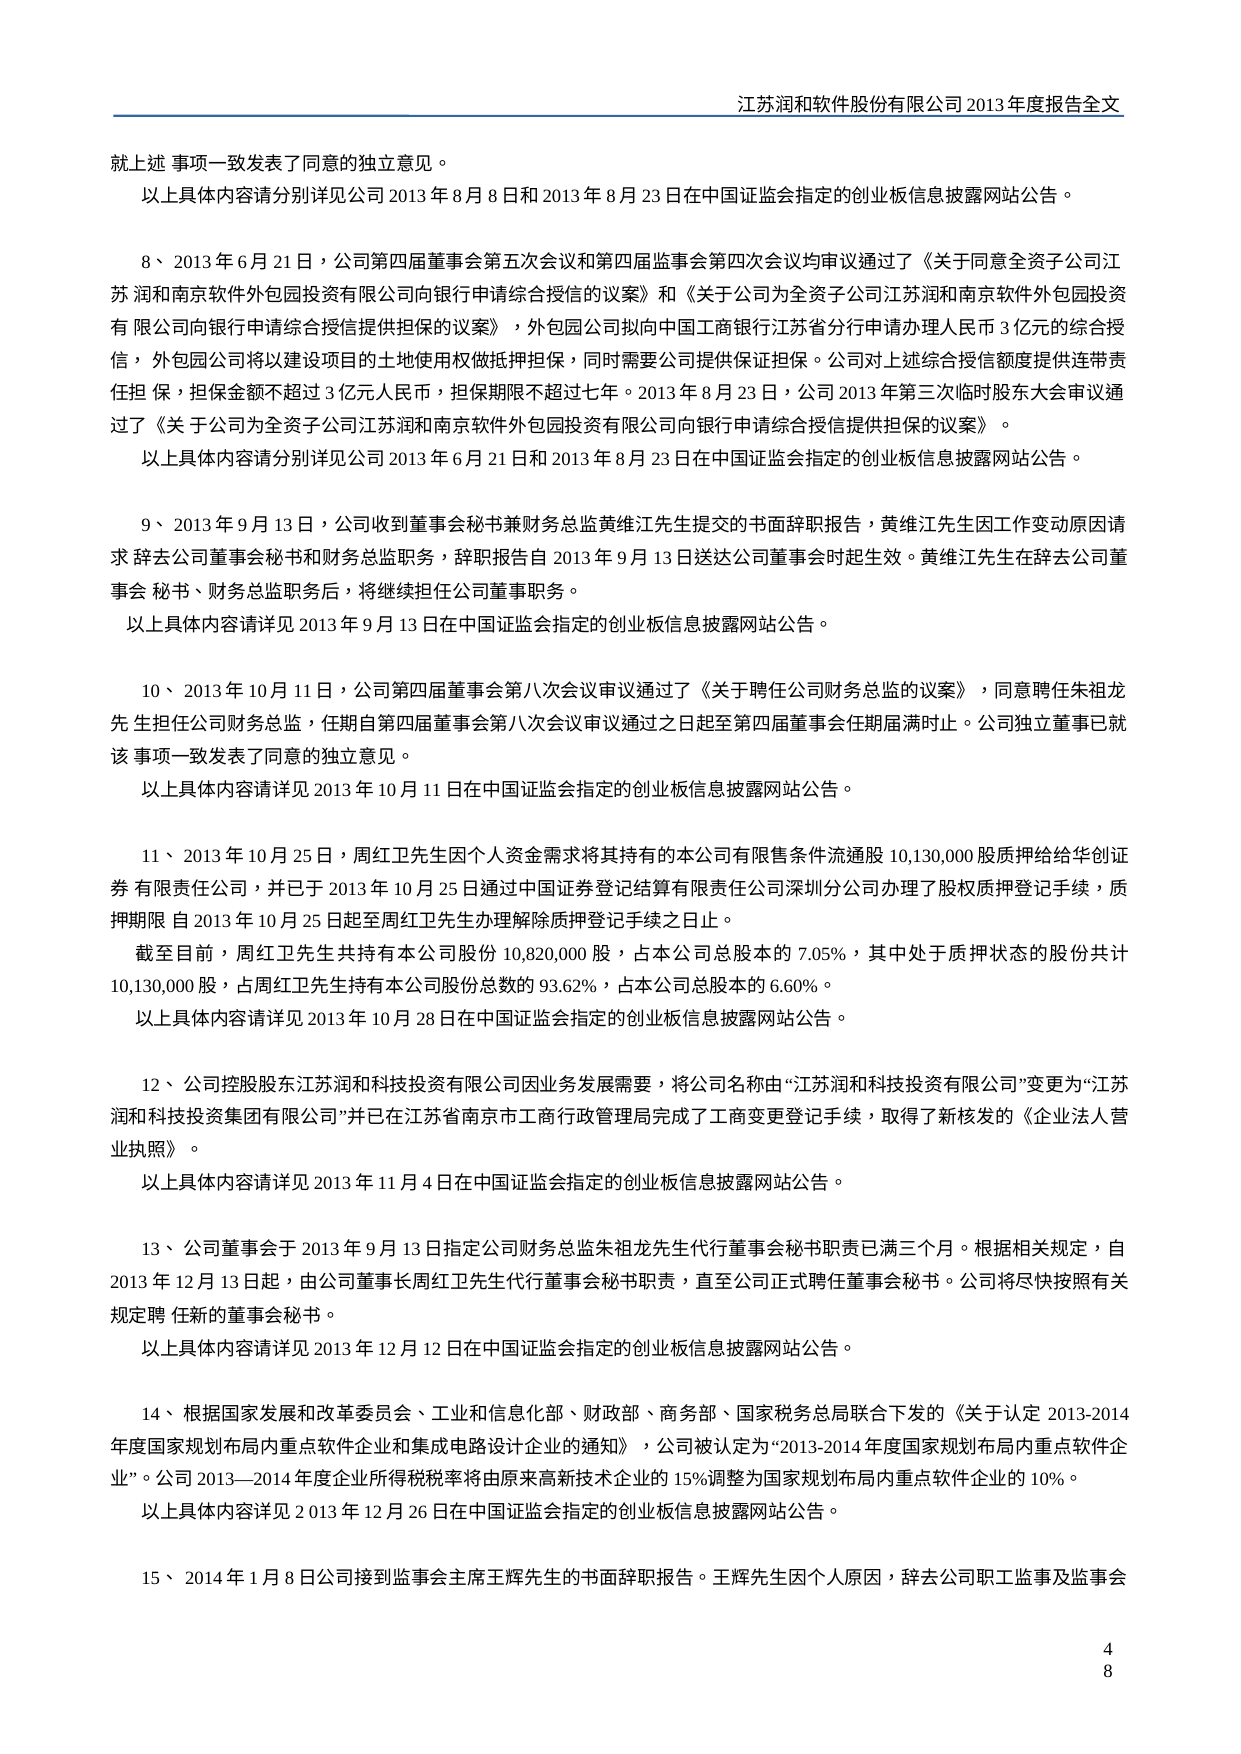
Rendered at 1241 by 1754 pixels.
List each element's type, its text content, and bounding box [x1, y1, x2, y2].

text 10、 2013年10月11日，公司第四届董事会第八次会议审议通过了《关于聘任公司财务总监的议案》，同意聘任朱祖龙先 生担任公司财务总监，任期自第四届董事会第八次会议审议通过之日起至第四届董事会任期届满时止。公司独立董事已就该 事项一致发表了同意的独立意见。 [110, 671, 1129, 770]
text 以上具体内容请分别详见公司2013年6月21日和2013年8月23日在中国证监会指定的创业板信息披露网站公告。 [110, 439, 1129, 472]
text 14、 根据国家发展和改革委员会、工业和信息化部、财政部、商务部、国家税务总局联合下发的《关于认定2013-2014 年度国家规划布局内重点软件企业和集成电路设计企业的通知》，公司被认定为“2013-2014年度国家规划布局内重点软件企 业”。公司2013—2014年度企业所得税税率将由原来高新技术企业的15%调整为国家规划布局内重点软件企业的10%。 [110, 1395, 1129, 1492]
text 以上具体内容请详见2013年10月11日在中国证监会指定的创业板信息披露网站公告。 [110, 770, 1129, 803]
text 以上具体内容详见2 013年12月26日在中国证监会指定的创业板信息披露网站公告。 [110, 1492, 1129, 1525]
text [110, 143, 1129, 177]
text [110, 1558, 1129, 1591]
text 以上具体内容请详见2013年12月12日在中国证监会指定的创业板信息披露网站公告。 [110, 1329, 1129, 1362]
text 13、 公司董事会于2013年9月13日指定公司财务总监朱祖龙先生代行董事会秘书职责已满三个月。根据相关规定，自2013 年12月13日起，由公司董事长周红卫先生代行董事会秘书职责，直至公司正式聘任董事会秘书。公司将尽快按照有关规定聘 任新的董事会秘书。 [110, 1229, 1129, 1329]
text 以上具体内容请详见2013年11月4日在中国证监会指定的创业板信息披露网站公告。 [110, 1163, 1129, 1196]
text 以上具体内容请分别详见公司2013年8月8日和2013年8月23日在中国证监会指定的创业板信息披露网站公告。 [110, 177, 1129, 209]
text 截至目前，周红卫先生共持有本公司股份10,820,000股，占本公司总股本的7.05%，其中处于质押状态的股份共计 10,130,000股，占周红卫先生持有本公司股份总数的93.62%，占本公司总股本的6.60%。 [110, 934, 1129, 999]
text 12、 公司控股股东江苏润和科技投资有限公司因业务发展需要，将公司名称由“江苏润和科技投资有限公司”变更为“江苏 润和科技投资集团有限公司”并已在江苏省南京市工商行政管理局完成了工商变更登记手续，取得了新核发的《企业法人营 业执照》。 [110, 1065, 1129, 1163]
text 以上具体内容请详见2013年9月13日在中国证监会指定的创业板信息披露网站公告。 [110, 605, 1129, 638]
text 以上具体内容请详见2013年10月28日在中国证监会指定的创业板信息披露网站公告。 [110, 999, 1129, 1032]
text 11、 2013年10月25日，周红卫先生因个人资金需求将其持有的本公司有限售条件流通股10,130,000股质押给给华创证券 有限责任公司，并已于2013年10月25日通过中国证券登记结算有限责任公司深圳分公司办理了股权质押登记手续，质押期限 自2013年10月25日起至周红卫先生办理解除质押登记手续之日止。 [110, 837, 1129, 934]
text 9、 2013年9月13日，公司收到董事会秘书兼财务总监黄维江先生提交的书面辞职报告，黄维江先生因工作变动原因请求 辞去公司董事会秘书和财务总监职务，辞职报告自2013年9月13日送达公司董事会时起生效。黄维江先生在辞去公司董事会 秘书、财务总监职务后，将继续担任公司董事职务。 [110, 505, 1129, 605]
text 8、 2013年6月21日，公司第四届董事会第五次会议和第四届监事会第四次会议均审议通过了《关于同意全资子公司江苏 润和南京软件外包园投资有限公司向银行申请综合授信的议案》和《关于公司为全资子公司江苏润和南京软件外包园投资有 限公司向银行申请综合授信提供担保的议案》，外包园公司拟向中国工商银行江苏省分行申请办理人民币3亿元的综合授信， 外包园公司将以建设项目的土地使用权做抵押担保，同时需要公司提供保证担保。公司对上述综合授信额度提供连带责任担 保，担保金额不超过3亿元人民币，担保期限不超过七年。2013年8月23日，公司2013年第三次临时股东大会审议通过了《关 于公司为全资子公司江苏润和南京软件外包园投资有限公司向银行申请综合授信提供担保的议案》。 [110, 243, 1129, 439]
